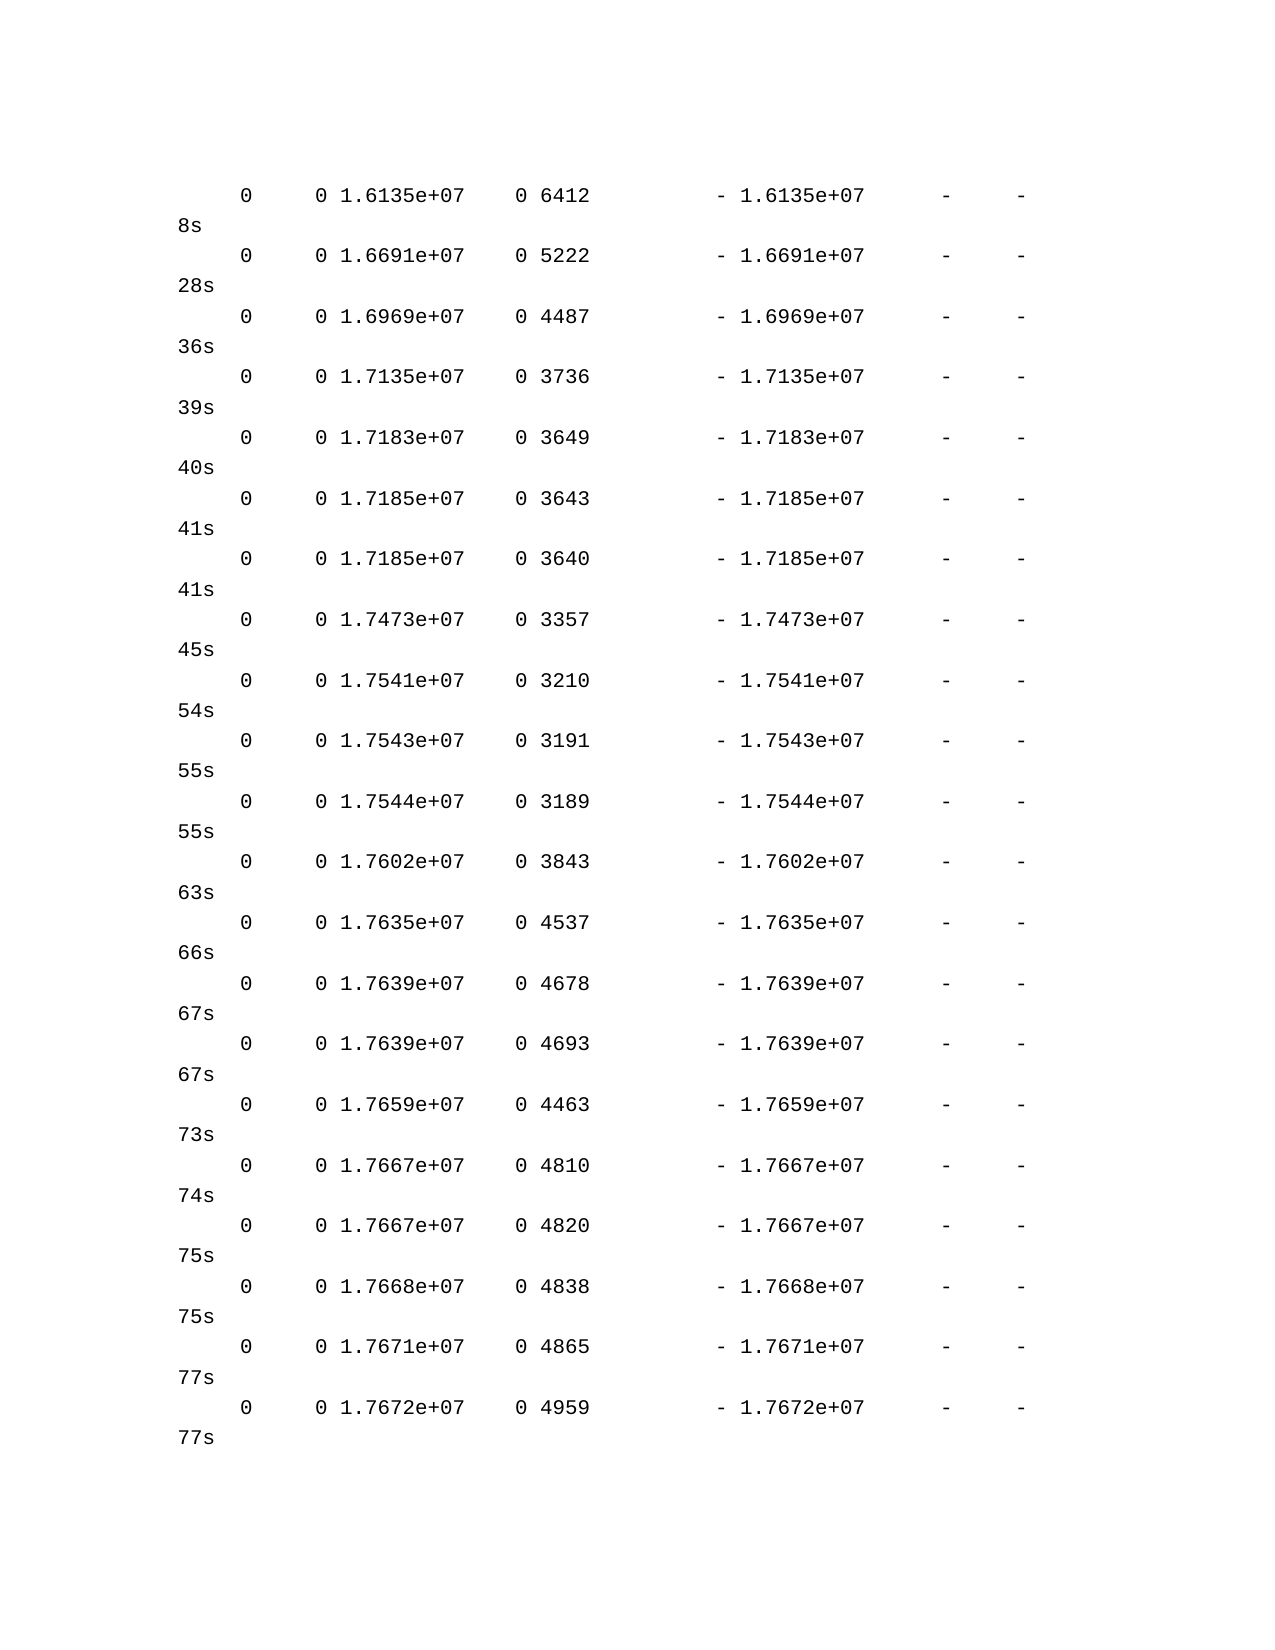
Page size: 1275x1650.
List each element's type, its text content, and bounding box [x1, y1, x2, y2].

text 0 0 1.7639e+07 0 4678 - 1.7639e+07 - - 67s [177, 966, 1098, 1027]
text 0 0 1.7135e+07 0 3736 - 1.7135e+07 - - 39s [177, 360, 1098, 420]
text 0 0 1.6691e+07 0 5222 - 1.6691e+07 - - 28s [177, 238, 1098, 299]
text 0 0 1.7185e+07 0 3643 - 1.7185e+07 - - 41s [177, 481, 1098, 542]
text 0 0 1.7667e+07 0 4810 - 1.7667e+07 - - 74s [177, 1148, 1098, 1208]
text 0 0 1.7671e+07 0 4865 - 1.7671e+07 - - 77s [177, 1330, 1098, 1390]
text 0 0 1.6969e+07 0 4487 - 1.6969e+07 - - 36s [177, 299, 1098, 360]
text 0 0 1.7639e+07 0 4693 - 1.7639e+07 - - 67s [177, 1027, 1098, 1087]
text 0 0 1.6135e+07 0 6412 - 1.6135e+07 - - 8s [177, 178, 1098, 238]
text 0 0 1.7602e+07 0 3843 - 1.7602e+07 - - 63s [177, 845, 1098, 905]
text 0 0 1.7185e+07 0 3640 - 1.7185e+07 - - 41s [177, 542, 1098, 602]
text 0 0 1.7473e+07 0 3357 - 1.7473e+07 - - 45s [177, 602, 1098, 663]
text 0 0 1.7544e+07 0 3189 - 1.7544e+07 - - 55s [177, 784, 1098, 845]
text 0 0 1.7659e+07 0 4463 - 1.7659e+07 - - 73s [177, 1087, 1098, 1148]
text 0 0 1.7635e+07 0 4537 - 1.7635e+07 - - 66s [177, 905, 1098, 966]
text 0 0 1.7667e+07 0 4820 - 1.7667e+07 - - 75s [177, 1208, 1098, 1269]
text 0 0 1.7668e+07 0 4838 - 1.7668e+07 - - 75s [177, 1269, 1098, 1330]
text 0 0 1.7541e+07 0 3210 - 1.7541e+07 - - 54s [177, 663, 1098, 723]
text 0 0 1.7543e+07 0 3191 - 1.7543e+07 - - 55s [177, 723, 1098, 784]
text 0 0 1.7183e+07 0 3649 - 1.7183e+07 - - 40s [177, 420, 1098, 481]
text 0 0 1.7672e+07 0 4959 - 1.7672e+07 - - 77s [177, 1390, 1098, 1451]
